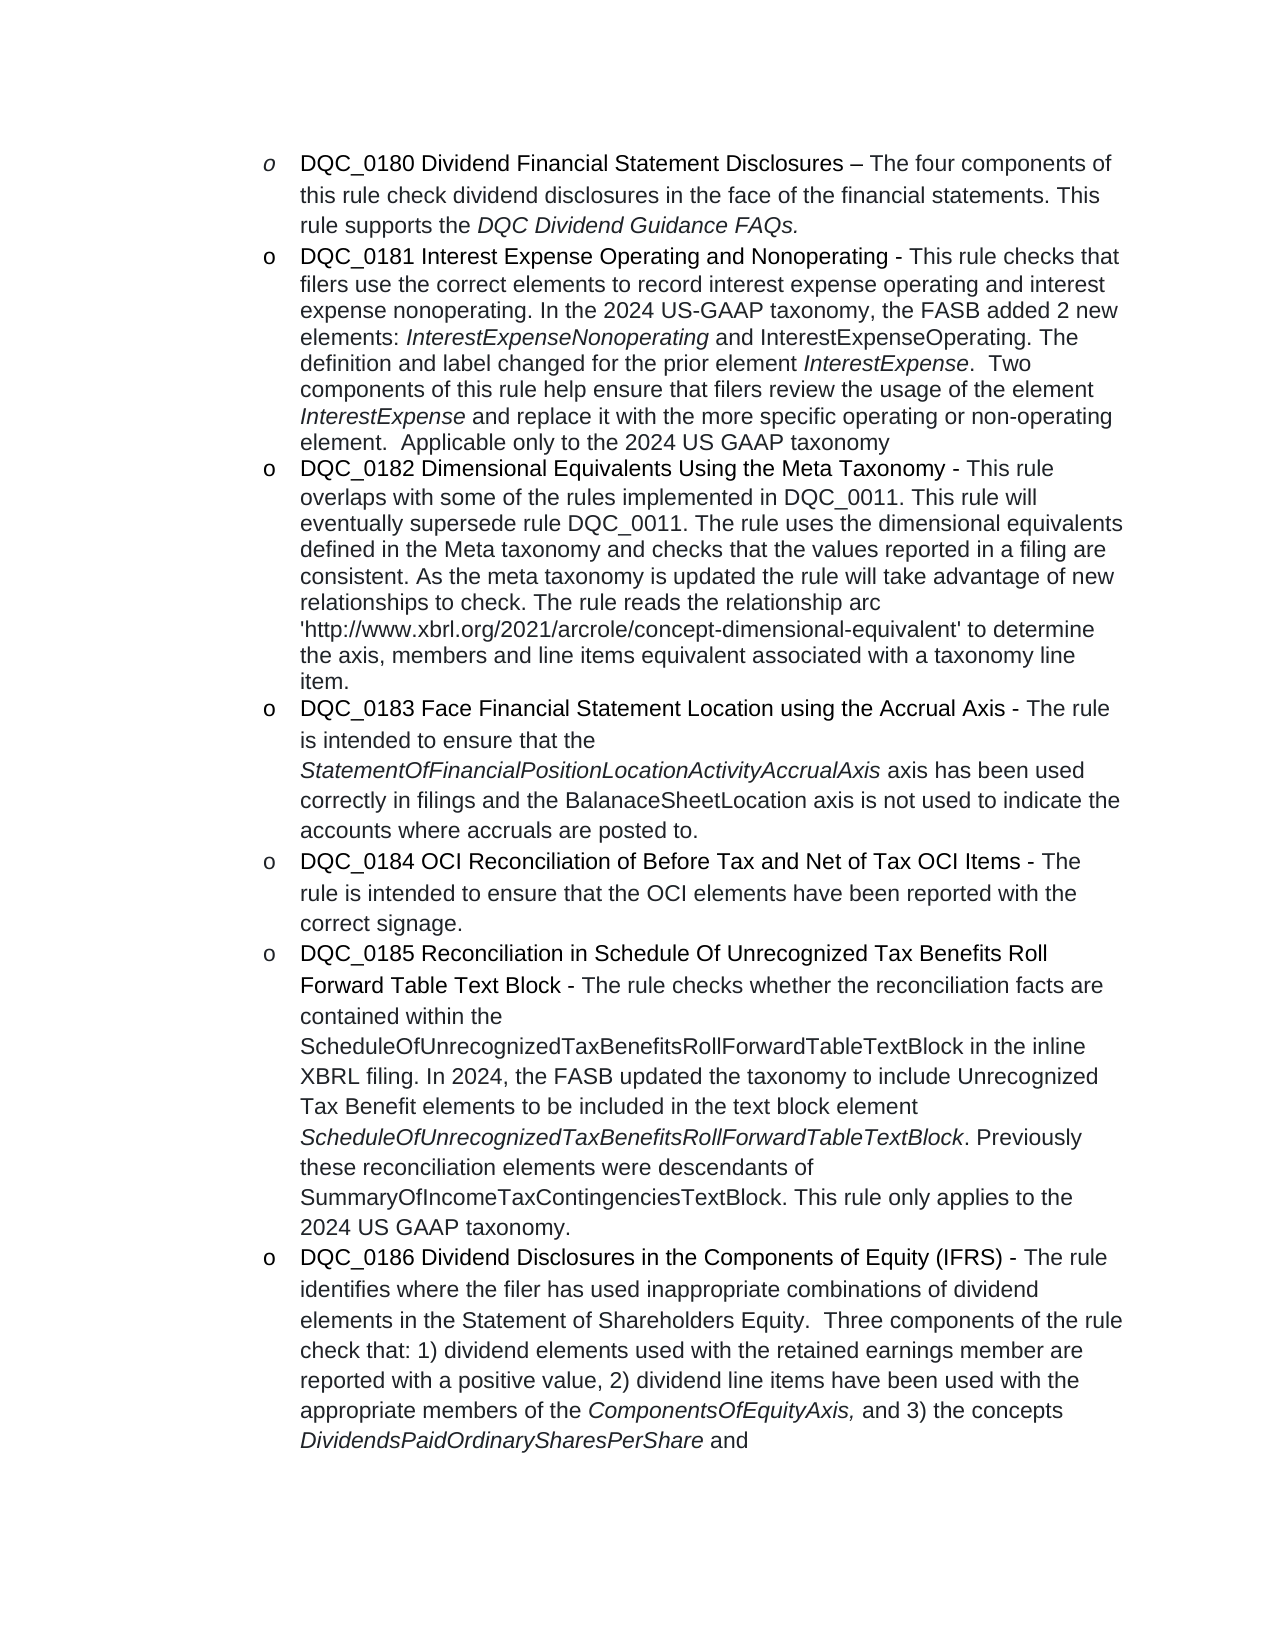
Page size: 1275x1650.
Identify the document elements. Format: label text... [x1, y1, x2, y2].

list DQC_0181 Interest Expense Operating and Nonoperating - This rule checks that filers use the correct elements to record interest expense operating and interest expense nonoperating. In the 2024 US-GAAP taxonomy, the FASB added 2 new elements: InterestExpenseNonoperating and InterestExpenseOperating. The definition and label changed for the prior element InterestExpense. Two components of this rule help ensure that filers review the usage of the element InterestExpense and replace it with the more specific operating or non-operating element. Applicable only to the 2024 US GAAP taxonomy [262, 243, 1125, 455]
list DQC_0180 Dividend Financial Statement Disclosures – The four components of this rule check dividend disclosures in the face of the financial statements. This rule supports the DQC Dividend Guidance FAQs. [262, 150, 1125, 239]
list DQC_0185 Reconciliation in Schedule Of Unrecognized Tax Benefits Roll Forward Table Text Block - The rule checks whether the reconciliation facts are contained within the ScheduleOfUnrecognizedTaxBenefitsRollForwardTableTextBlock in the inline XBRL filing. In 2024, the FASB updated the taxonomy to include Unrecognized Tax Benefit elements to be included in the text block element ScheduleOfUnrecognizedTaxBenefitsRollForwardTableTextBlock. Previously these reconciliation elements were descendants of SummaryOfIncomeTaxContingenciesTextBlock. This rule only applies to the 2024 US GAAP taxonomy. [262, 940, 1125, 1240]
list DQC_0184 OCI Reconciliation of Before Tax and Net of Tax OCI Items - The rule is intended to ensure that the OCI elements have been reported with the correct signage. [262, 848, 1125, 936]
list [262, 1244, 1125, 1454]
list DQC_0183 Face Financial Statement Location using the Accrual Axis - The rule is intended to ensure that the StatementOfFinancialPositionLocationActivityAccrualAxis axis has been used correctly in filings and the BalanaceSheetLocation axis is not used to indicate the accounts where accruals are posted to. [262, 694, 1125, 844]
list DQC_0182 Dimensional Equivalents Using the Meta Taxonomy - This rule overlaps with some of the rules implemented in DQC_0011. This rule will eventually supersede rule DQC_0011. The rule uses the dimensional equivalents defined in the Meta taxonomy and checks that the values reported in a filing are consistent. As the meta taxonomy is updated the rule will take advantage of new relationships to check. The rule reads the relationship arc 'http://www.xbrl.org/2021/arcrole/concept-dimensional-equivalent' to determine the axis, members and line items equivalent associated with a taxonomy line item. [262, 455, 1125, 694]
